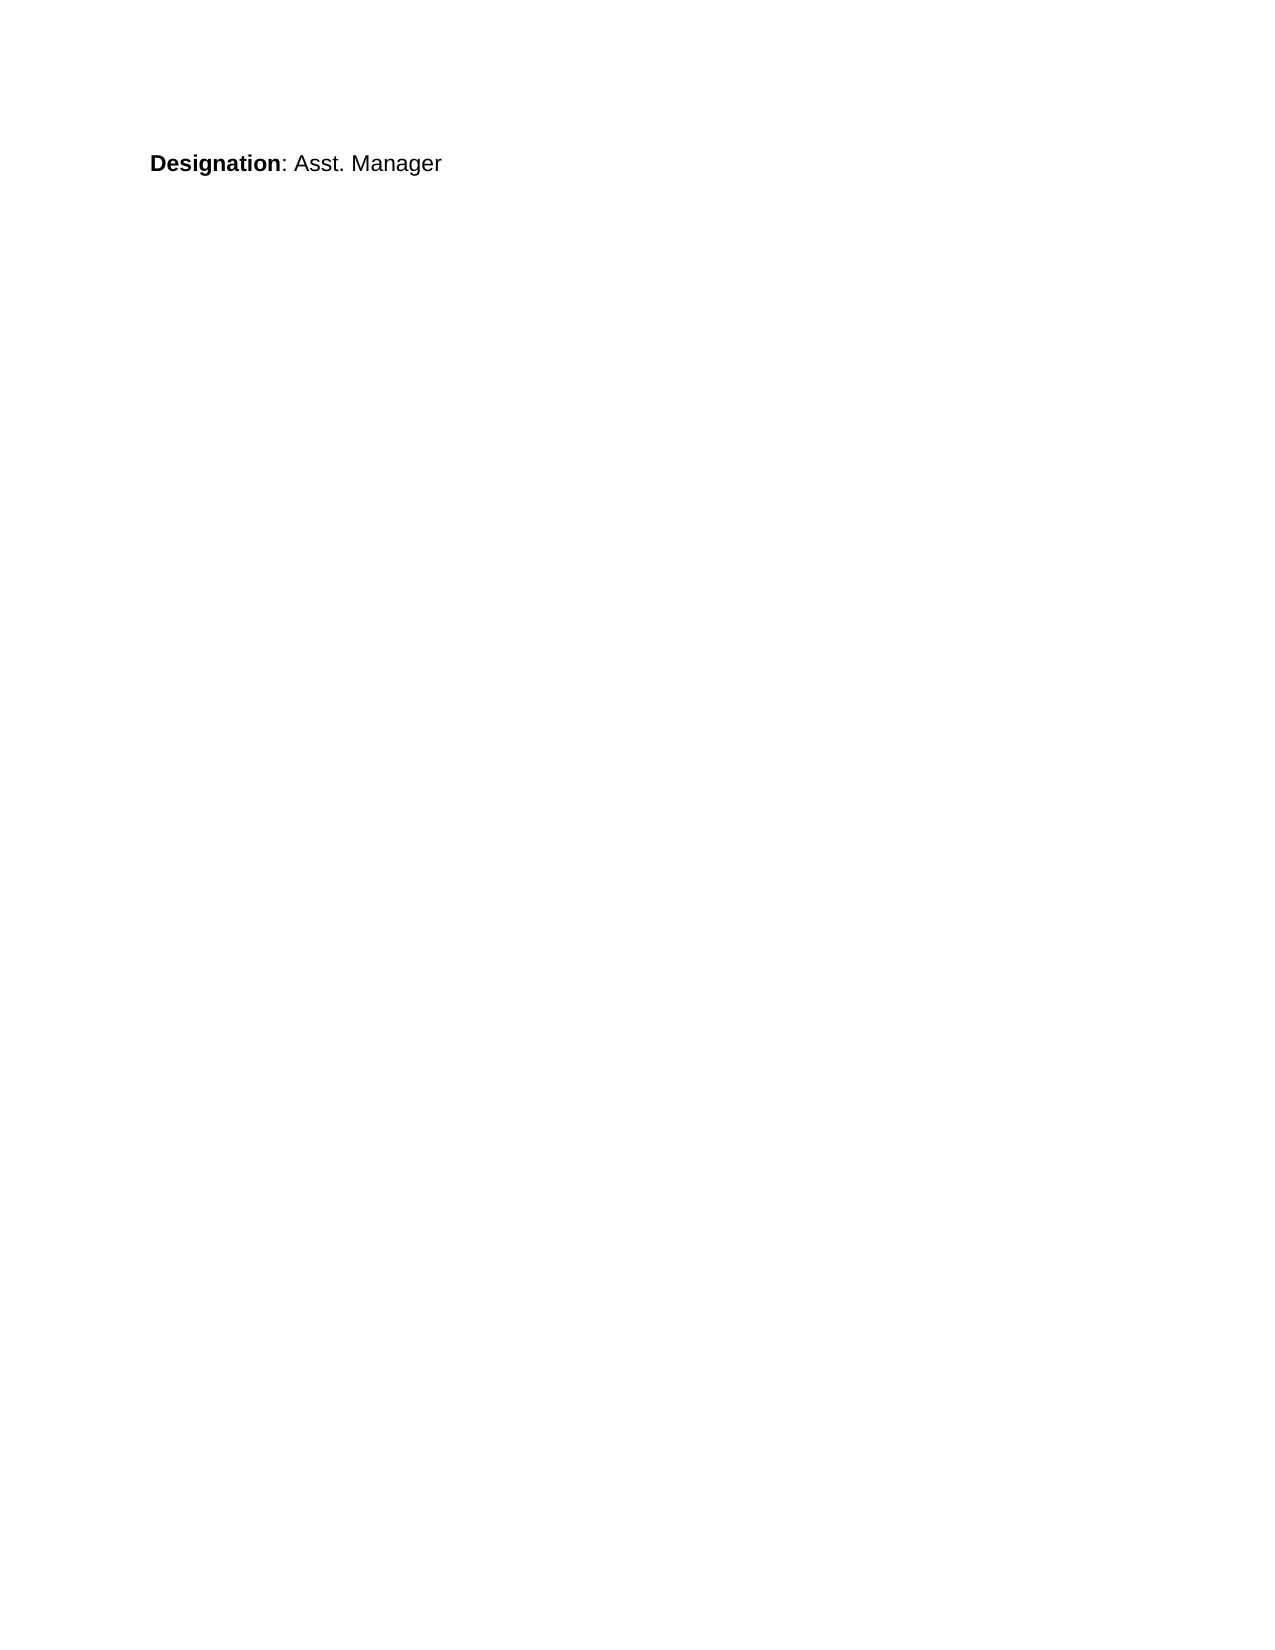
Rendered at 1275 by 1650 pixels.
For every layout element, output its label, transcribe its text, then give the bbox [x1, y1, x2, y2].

text Designation: Asst. Manager [150, 150, 1125, 176]
